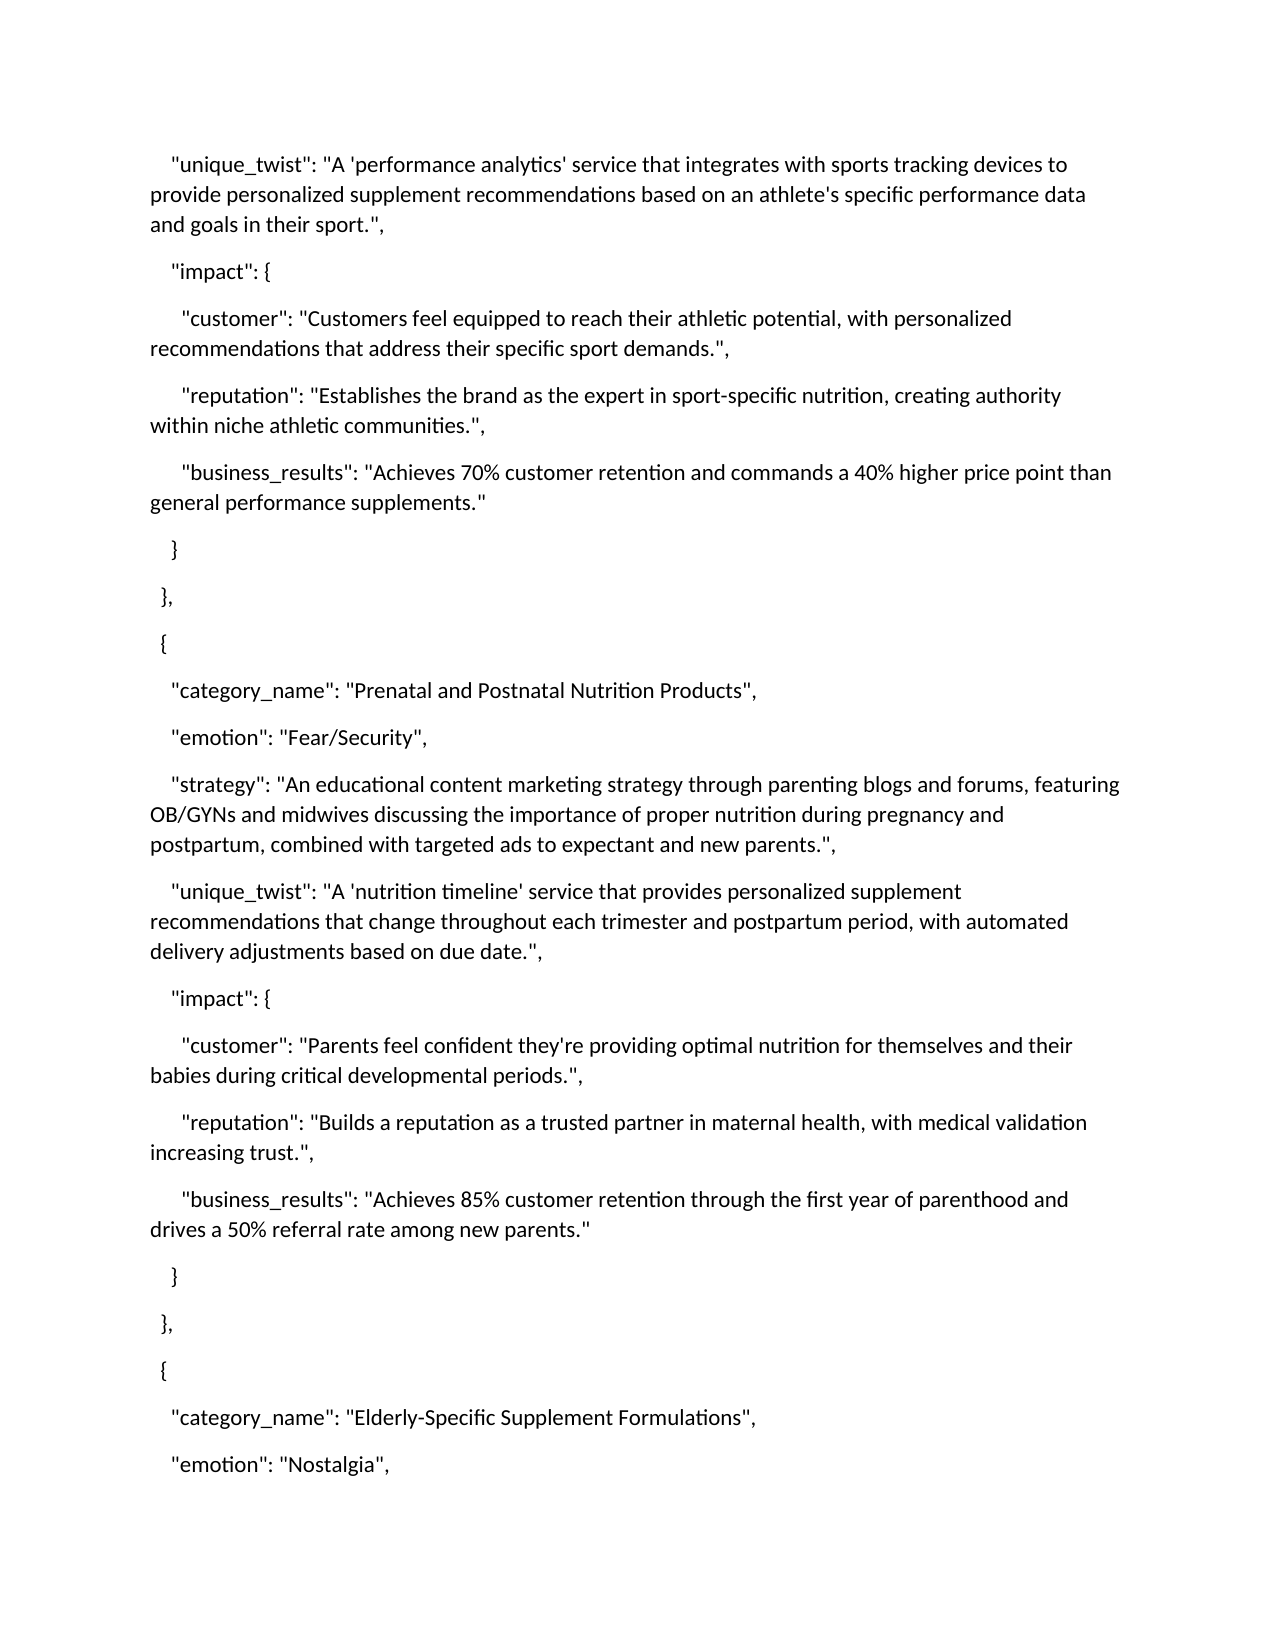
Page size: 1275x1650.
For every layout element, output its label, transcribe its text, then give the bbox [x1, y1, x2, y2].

text "reputation": "Builds a reputation as a trusted partner in maternal health, with medical validation increasing trust.", [150, 1108, 1125, 1167]
text "emotion": "Nostalgia", [150, 1450, 1125, 1478]
text "business_results": "Achieves 85% customer retention through the first year of parenthood and drives a 50% referral rate among new parents." [150, 1185, 1125, 1244]
text } [150, 535, 1125, 563]
text "customer": "Parents feel confident they're providing optimal nutrition for themselves and their babies during critical developmental periods.", [150, 1031, 1125, 1089]
text "category_name": "Elderly-Specific Supplement Formulations", [150, 1403, 1125, 1431]
text "impact": { [150, 257, 1125, 285]
text "reputation": "Establishes the brand as the expert in sport-specific nutrition, creating authority within niche athletic communities.", [150, 381, 1125, 439]
text "impact": { [150, 984, 1125, 1012]
text }, [150, 582, 1125, 610]
text } [150, 1262, 1125, 1291]
text }, [150, 1309, 1125, 1337]
text "emotion": "Fear/Security", [150, 723, 1125, 751]
text { [150, 629, 1125, 657]
text "category_name": "Prenatal and Postnatal Nutrition Products", [150, 676, 1125, 704]
text "unique_twist": "A 'performance analytics' service that integrates with sports tracking devices to provide personalized supplement recommendations based on an athlete's specific performance data and goals in their sport.", [150, 150, 1125, 238]
text { [150, 1356, 1125, 1384]
text "strategy": "An educational content marketing strategy through parenting blogs and forums, featuring OB/GYNs and midwives discussing the importance of proper nutrition during pregnancy and postpartum, combined with targeted ads to expectant and new parents.", [150, 770, 1125, 858]
text "business_results": "Achieves 70% customer retention and commands a 40% higher price point than general performance supplements." [150, 458, 1125, 517]
text "unique_twist": "A 'nutrition timeline' service that provides personalized supplement recommendations that change throughout each trimester and postpartum period, with automated delivery adjustments based on due date.", [150, 877, 1125, 966]
text "customer": "Customers feel equipped to reach their athletic potential, with personalized recommendations that address their specific sport demands.", [150, 304, 1125, 362]
